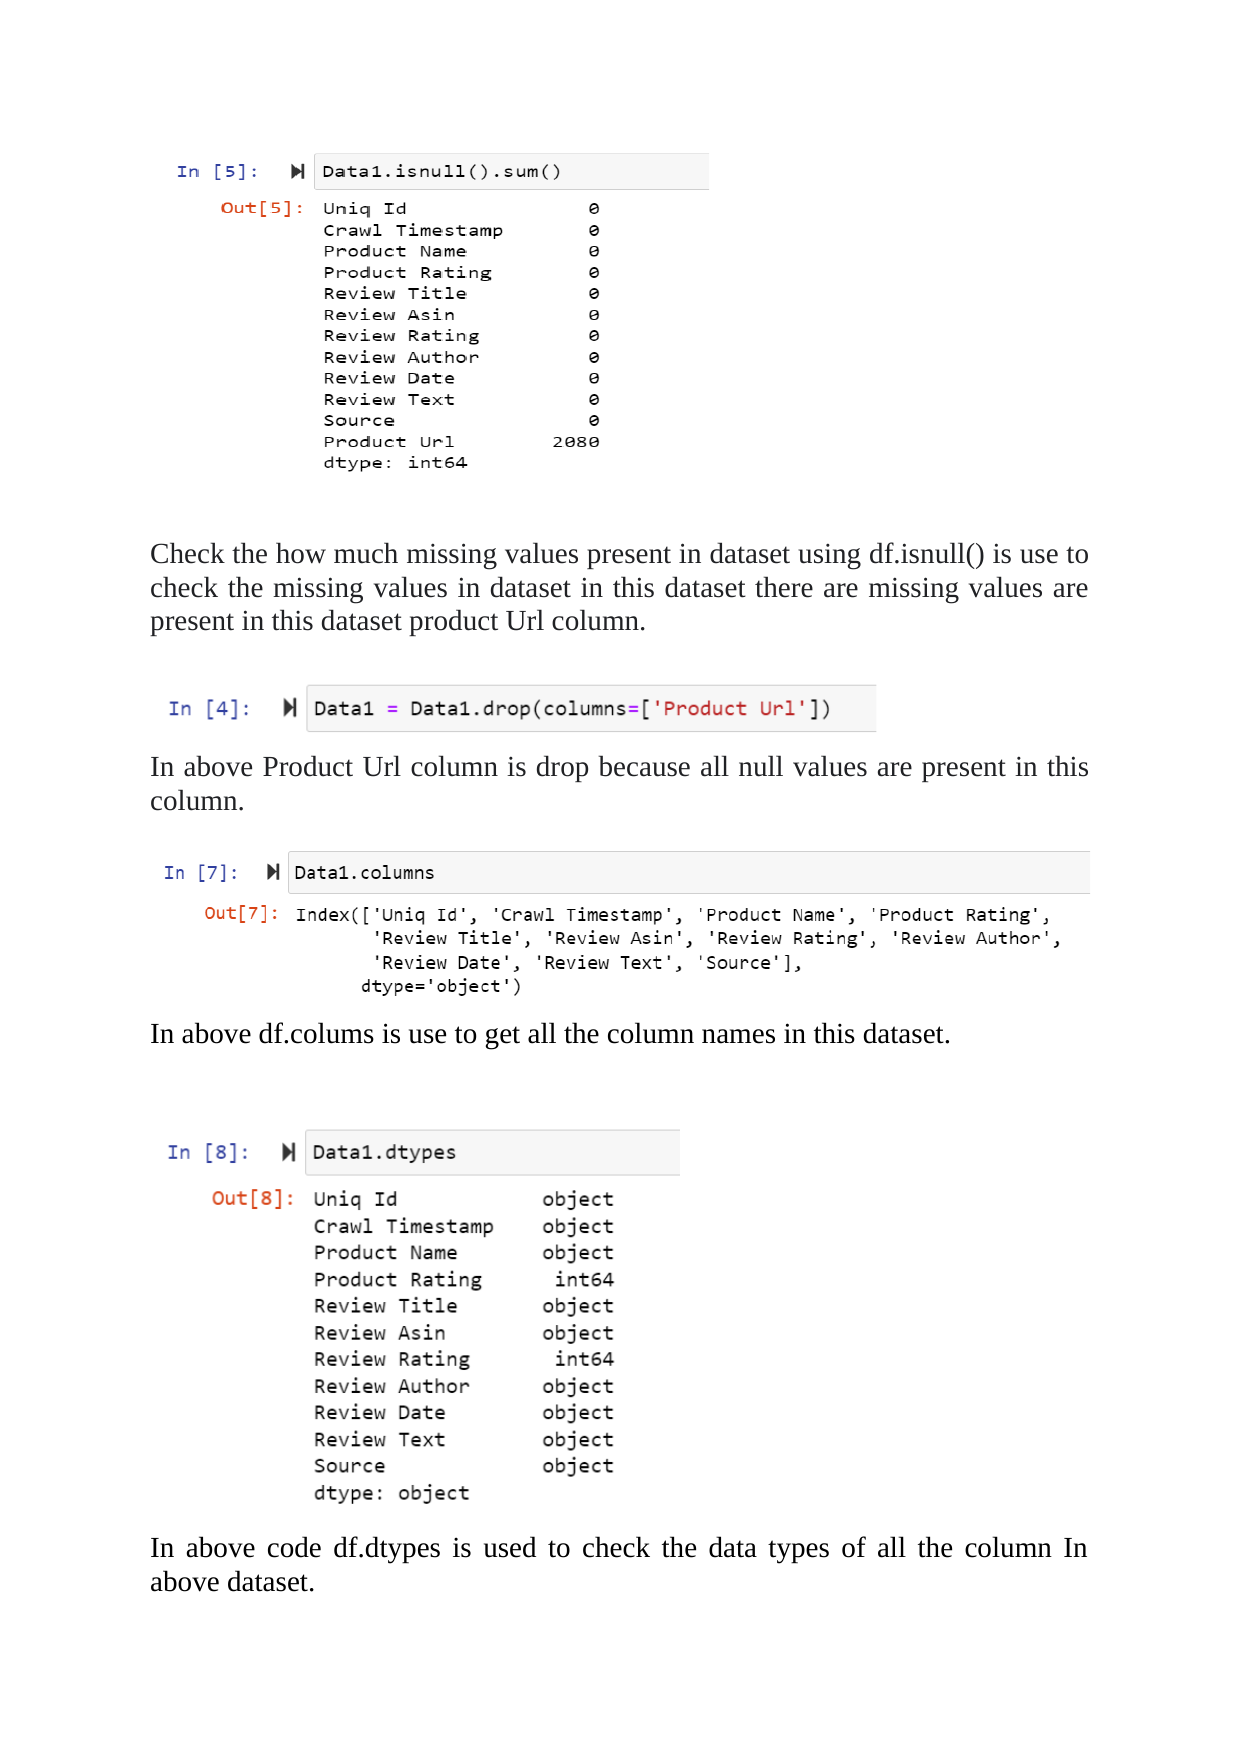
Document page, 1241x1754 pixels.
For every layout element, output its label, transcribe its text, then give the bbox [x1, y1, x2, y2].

picture [150, 1116, 680, 1531]
text In above Product Url column is drop because all null values are present in this column. [150, 749, 1090, 816]
picture [150, 670, 877, 750]
picture [150, 849, 1091, 1016]
text Check the how much missing values present in dataset using df.isnull() is use to check the missing values in dataset in this dataset there are missing values are present in this dataset product Url column. [150, 536, 1090, 637]
text In above code df.dtypes is used to check the data types of all the column In above dataset. [150, 1530, 1090, 1597]
picture [150, 150, 710, 486]
text In above df.colums is use to get all the column names in this dataset. [150, 1016, 1090, 1049]
